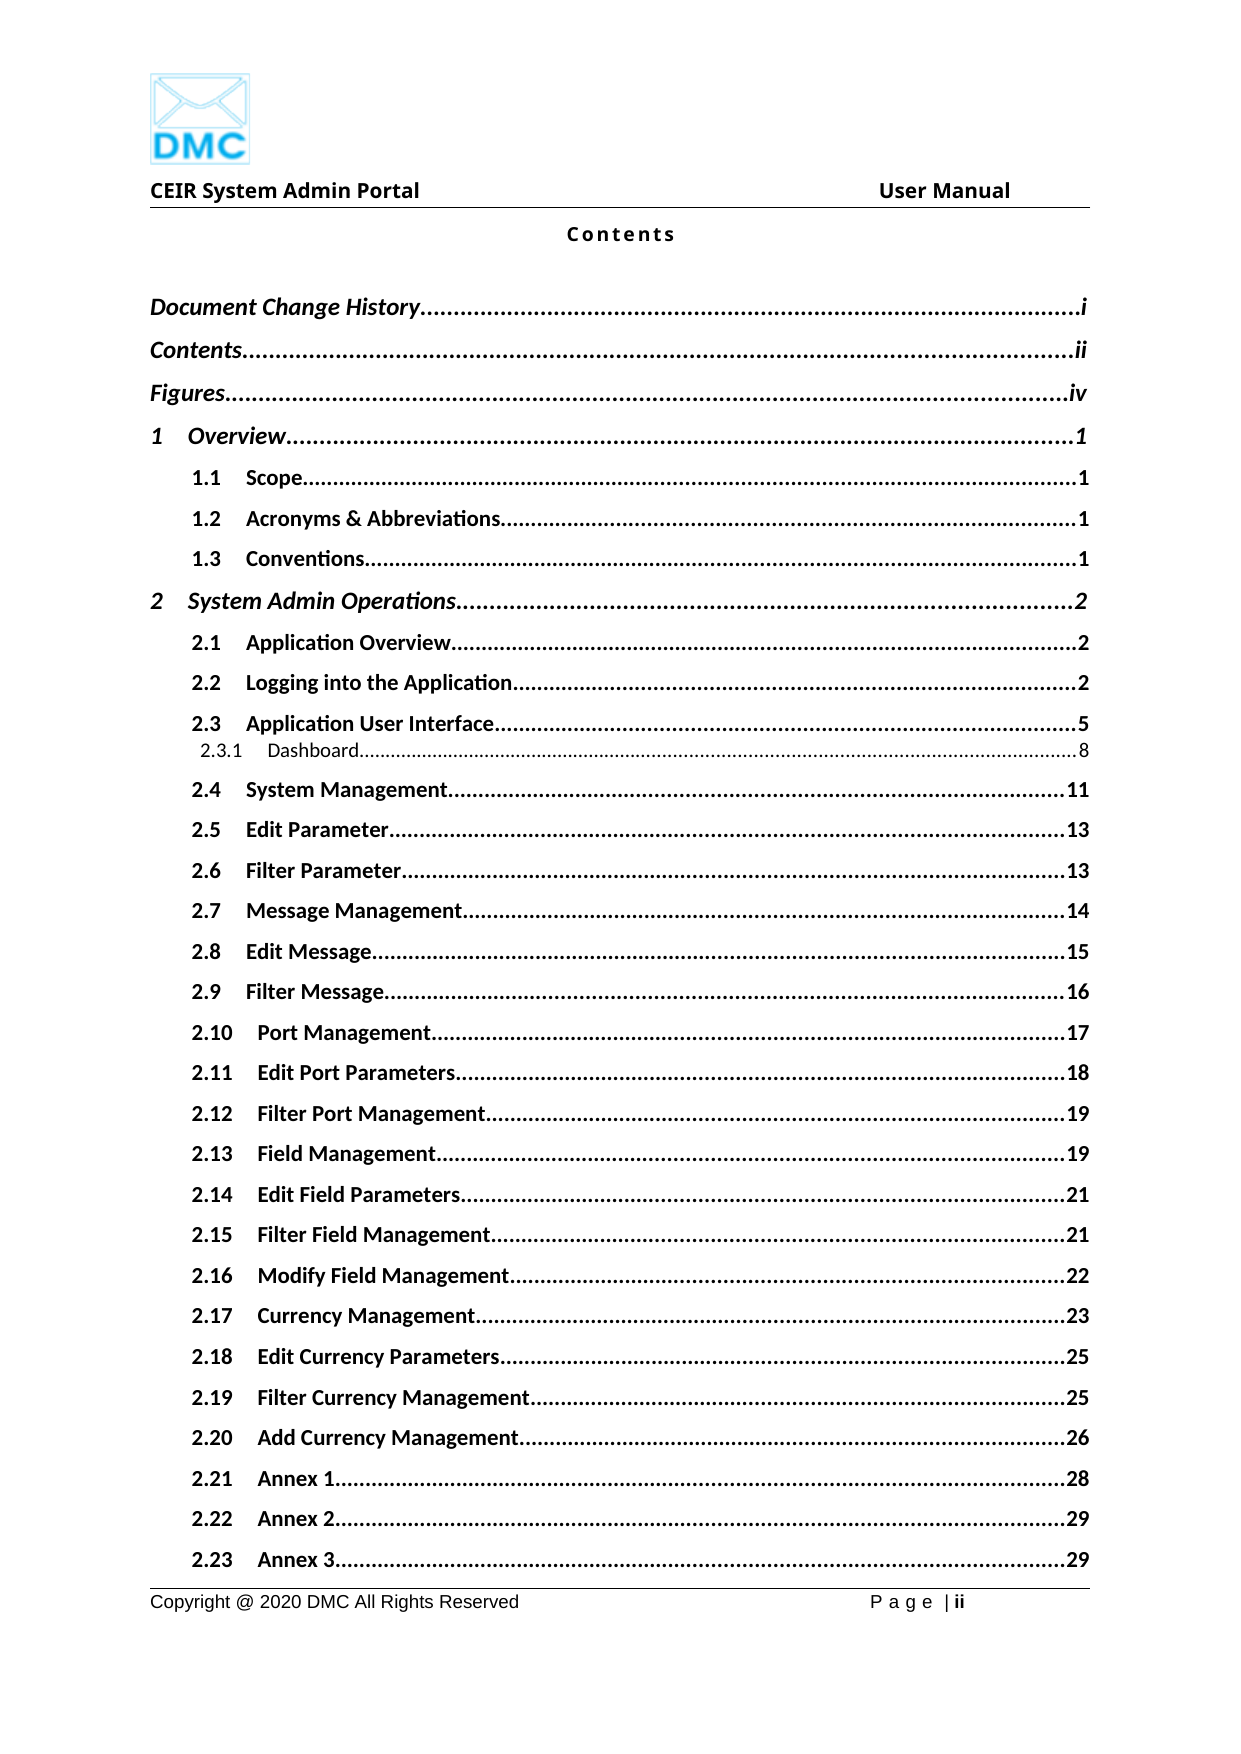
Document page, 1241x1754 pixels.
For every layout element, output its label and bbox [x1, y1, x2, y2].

picture [150, 73, 251, 165]
